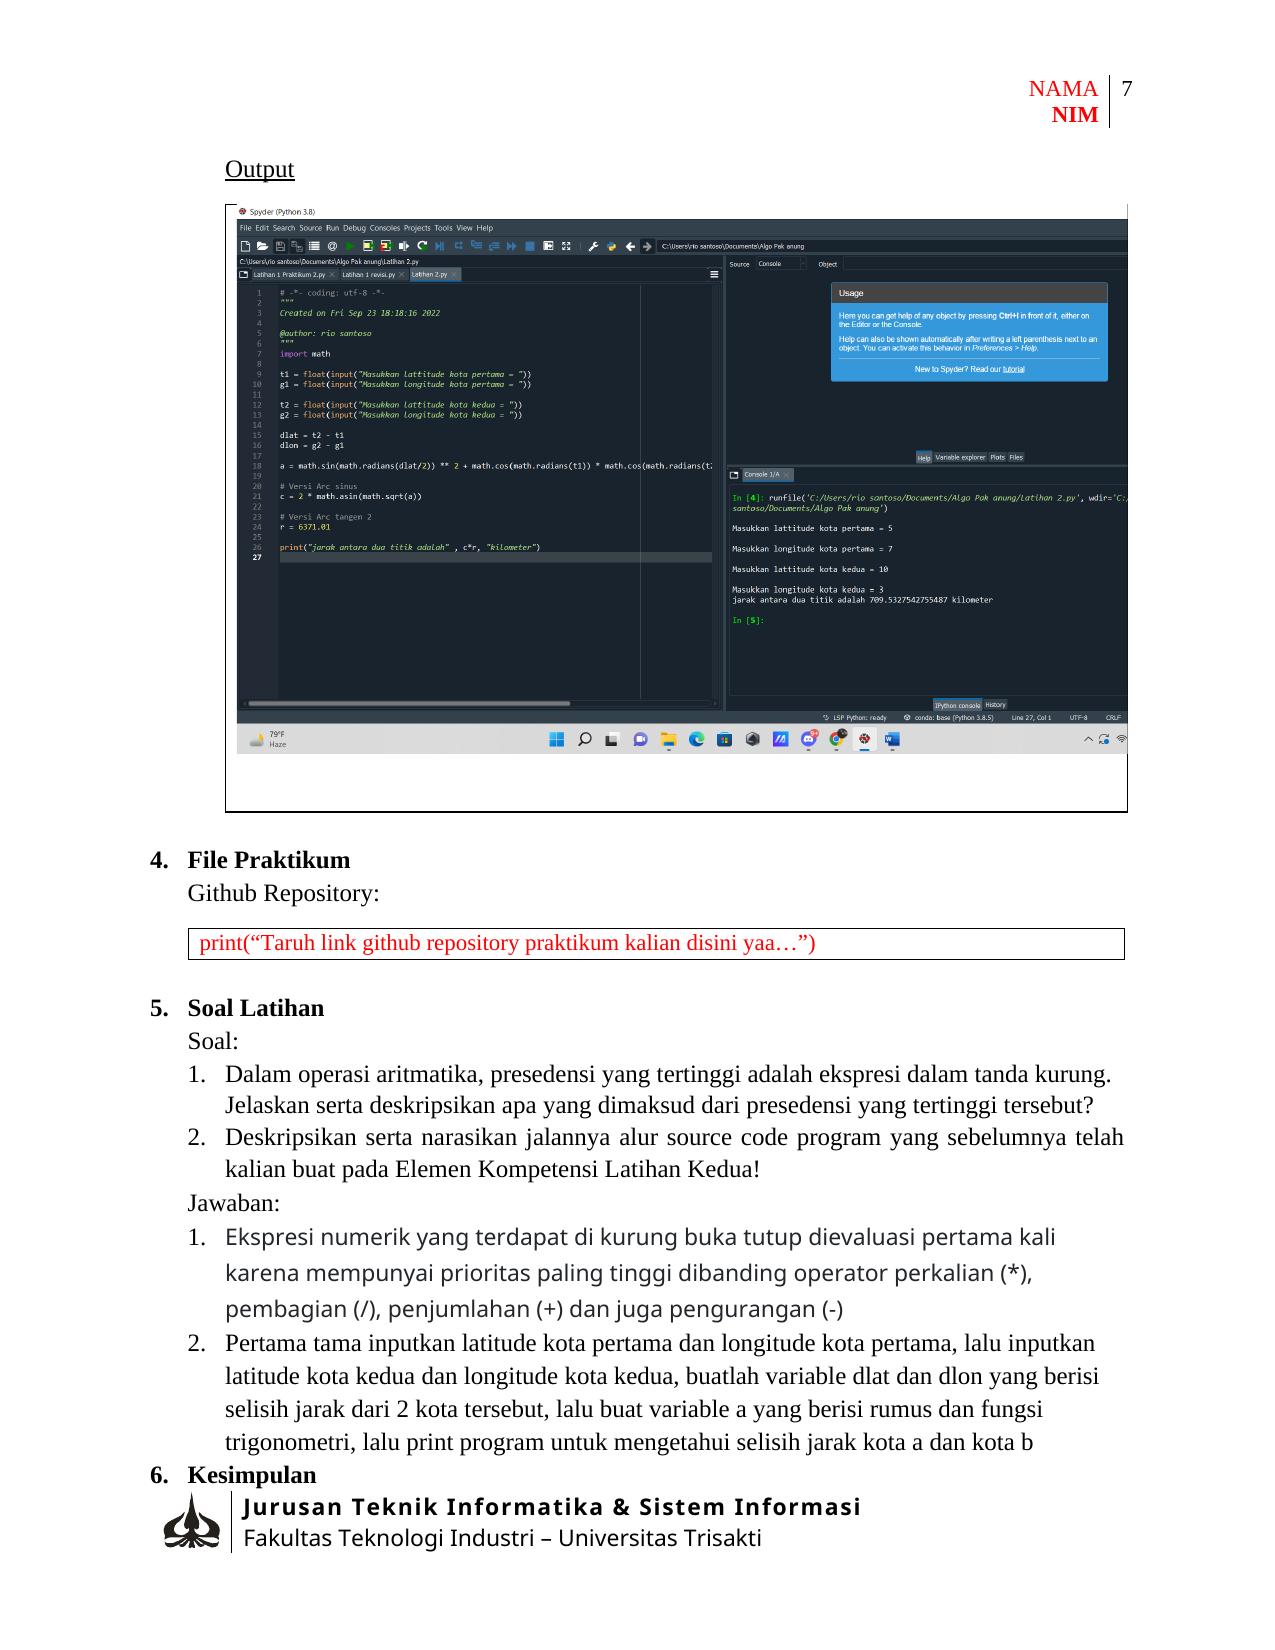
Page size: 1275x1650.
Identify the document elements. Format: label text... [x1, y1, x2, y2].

list Pertama tama inputkan latitude kota pertama dan longitude kota pertama, lalu inputkan latitude kota kedua dan longitude kota kedua, buatlah variable dlat dan dlon yang berisi selisih jarak dari 2 kota tersebut, lalu buat variable a yang berisi rumus dan fungsi trigonometri, lalu print program untuk mengetahui selisih jarak kota a dan kota b [187, 1328, 1125, 1456]
list Jawaban: [187, 1188, 1125, 1216]
picture [236, 204, 1128, 754]
list Output [225, 154, 1125, 183]
list Ekspresi numerik yang terdapat di kurung buka tutup dievaluasi pertama kali karena mempunyai prioritas paling tinggi dibanding operator perkalian (*), pembagian (/), penjumlahan (+) dan juga pengurangan (-) [187, 1221, 1125, 1324]
list Kesimpulan [150, 1461, 1125, 1489]
table_header print(“Taruh link github repository praktikum kalian disini yaa…”) [189, 929, 1124, 959]
list Soal: [187, 1026, 1125, 1055]
list File Praktikum [150, 845, 1125, 874]
table_header [226, 205, 1127, 811]
list Deskripsikan serta narasikan jalannya alur source code program yang sebelumnya telah kalian buat pada Elemen Kompetensi Latihan Kedua! [187, 1122, 1125, 1183]
list Github Repository: [187, 878, 1125, 907]
list Soal Latihan [150, 993, 1125, 1022]
list Dalam operasi aritmatika, presedensi yang tertinggi adalah ekspresi dalam tanda kurung. Jelaskan serta deskripsikan apa yang dimaksud dari presedensi yang tertinggi tersebut? [187, 1059, 1125, 1119]
